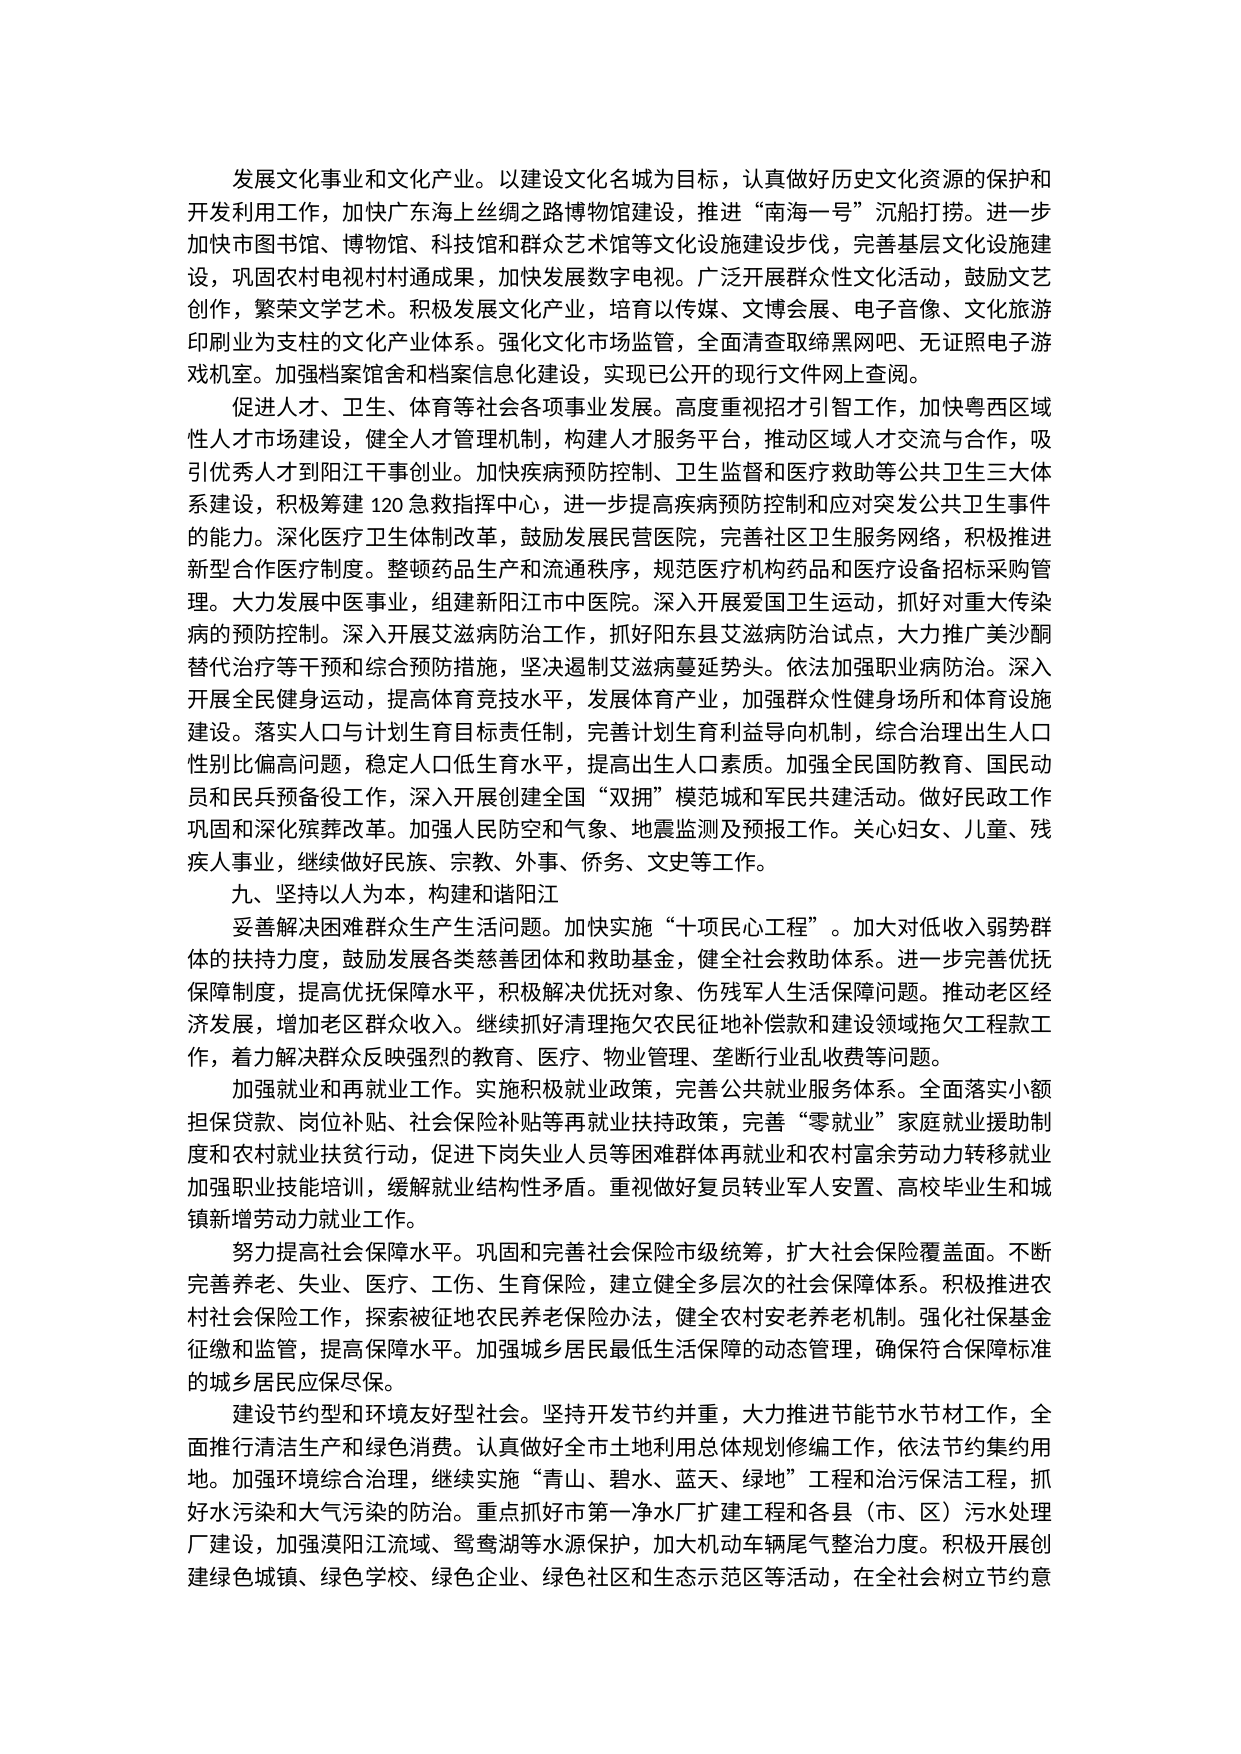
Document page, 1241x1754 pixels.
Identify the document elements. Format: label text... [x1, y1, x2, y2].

text 促进人才、卫生、体育等社会各项事业发展。高度重视招才引智工作，加快粤西区域性人才市场建设，健全人才管理机制，构建人才服务平台，推动区域人才交流与合作，吸引优秀人才到阳江干事创业。加快疾病预防控制、卫生监督和医疗救助等公共卫生三大体系建设，积极筹建120急救指挥中心，进一步提高疾病预防控制和应对突发公共卫生事件的能力。深化医疗卫生体制改革，鼓励发展民营医院，完善社区卫生服务网络，积极推进新型合作医疗制度。整顿药品生产和流通秩序，规范医疗机构药品和医疗设备招标采购管理。大力发展中医事业，组建新阳江市中医院。深入开展爱国卫生运动，抓好对重大传染病的预防控制。深入开展艾滋病防治工作，抓好阳东县艾滋病防治试点，大力推广美沙酮替代治疗等干预和综合预防措施，坚决遏制艾滋病蔓延势头。依法加强职业病防治。深入开展全民健身运动，提高体育竞技水平，发展体育产业，加强群众性健身场所和体育设施建设。落实人口与计划生育目标责任制，完善计划生育利益导向机制，综合治理出生人口性别比偏高问题，稳定人口低生育水平，提高出生人口素质。加强全民国防教育、国民动员和民兵预备役工作，深入开展创建全国“双拥”模范城和军民共建活动。做好民政工作，巩固和深化殡葬改革。加强人民防空和气象、地震监测及预报工作。关心妇女、儿童、残疾人事业，继续做好民族、宗教、外事、侨务、文史等工作。 [187, 389, 1053, 877]
text 发展文化事业和文化产业。以建设文化名城为目标，认真做好历史文化资源的保护和开发利用工作，加快广东海上丝绸之路博物馆建设，推进“南海一号”沉船打捞。进一步加快市图书馆、博物馆、科技馆和群众艺术馆等文化设施建设步伐，完善基层文化设施建设，巩固农村电视村村通成果，加快发展数字电视。广泛开展群众性文化活动，鼓励文艺创作，繁荣文学艺术。积极发展文化产业，培育以传媒、文博会展、电子音像、文化旅游、印刷业为支柱的文化产业体系。强化文化市场监管，全面清查取缔黑网吧、无证照电子游戏机室。加强档案馆舍和档案信息化建设，实现已公开的现行文件网上查阅。 [187, 162, 1053, 389]
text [187, 1397, 1053, 1592]
text 努力提高社会保障水平。巩固和完善社会保险市级统筹，扩大社会保险覆盖面。不断完善养老、失业、医疗、工伤、生育保险，建立健全多层次的社会保障体系。积极推进农村社会保险工作，探索被征地农民养老保险办法，健全农村安老养老机制。强化社保基金征缴和监管，提高保障水平。加强城乡居民最低生活保障的动态管理，确保符合保障标准的城乡居民应保尽保。 [187, 1234, 1053, 1397]
text 加强就业和再就业工作。实施积极就业政策，完善公共就业服务体系。全面落实小额担保贷款、岗位补贴、社会保险补贴等再就业扶持政策，完善“零就业”家庭就业援助制度和农村就业扶贫行动，促进下岗失业人员等困难群体再就业和农村富余劳动力转移就业。加强职业技能培训，缓解就业结构性矛盾。重视做好复员转业军人安置、高校毕业生和城镇新增劳动力就业工作。 [187, 1072, 1053, 1234]
text 妥善解决困难群众生产生活问题。加快实施“十项民心工程”。加大对低收入弱势群体的扶持力度，鼓励发展各类慈善团体和救助基金，健全社会救助体系。进一步完善优抚保障制度，提高优抚保障水平，积极解决优抚对象、伤残军人生活保障问题。推动老区经济发展，增加老区群众收入。继续抓好清理拖欠农民征地补偿款和建设领域拖欠工程款工作，着力解决群众反映强烈的教育、医疗、物业管理、垄断行业乱收费等问题。 [187, 909, 1053, 1072]
text 九、坚持以人为本，构建和谐阳江 [187, 877, 1053, 909]
